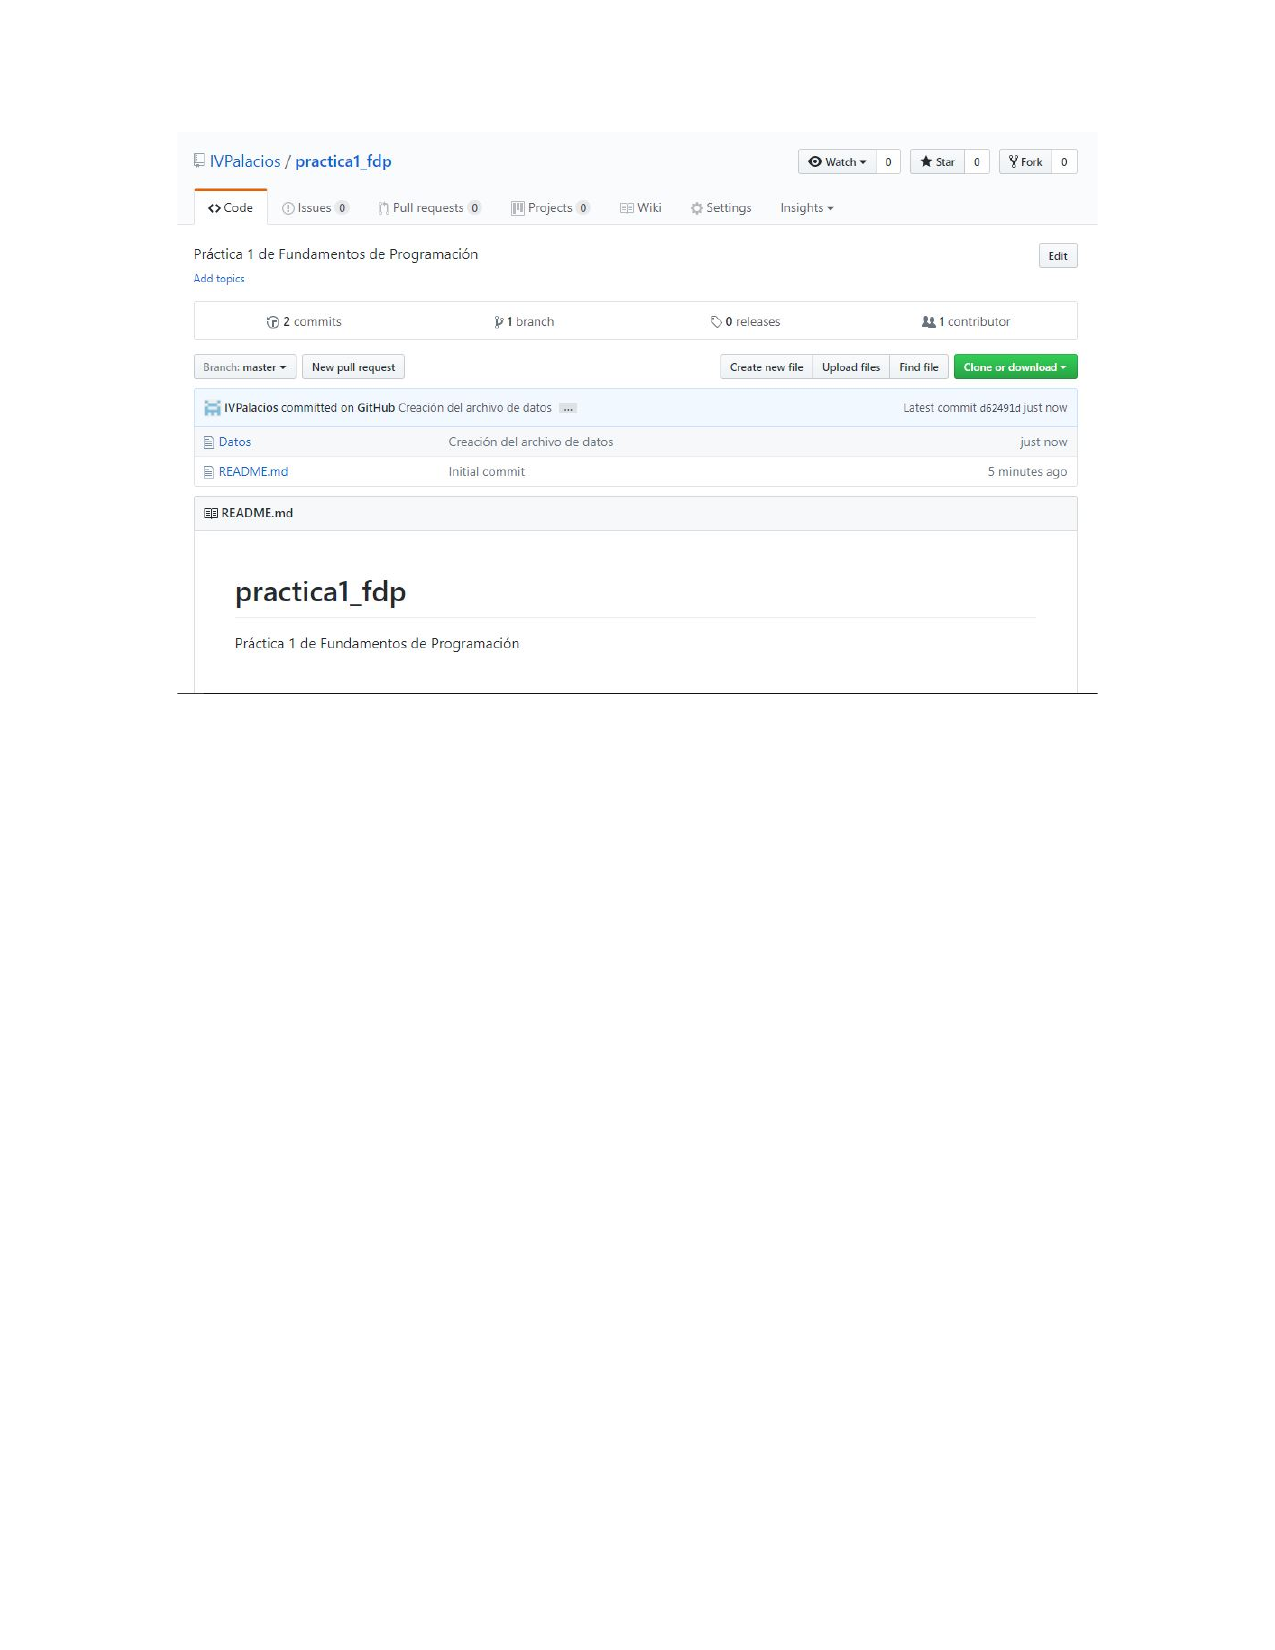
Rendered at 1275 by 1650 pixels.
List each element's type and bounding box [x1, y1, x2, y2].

picture [177, 132, 1098, 694]
